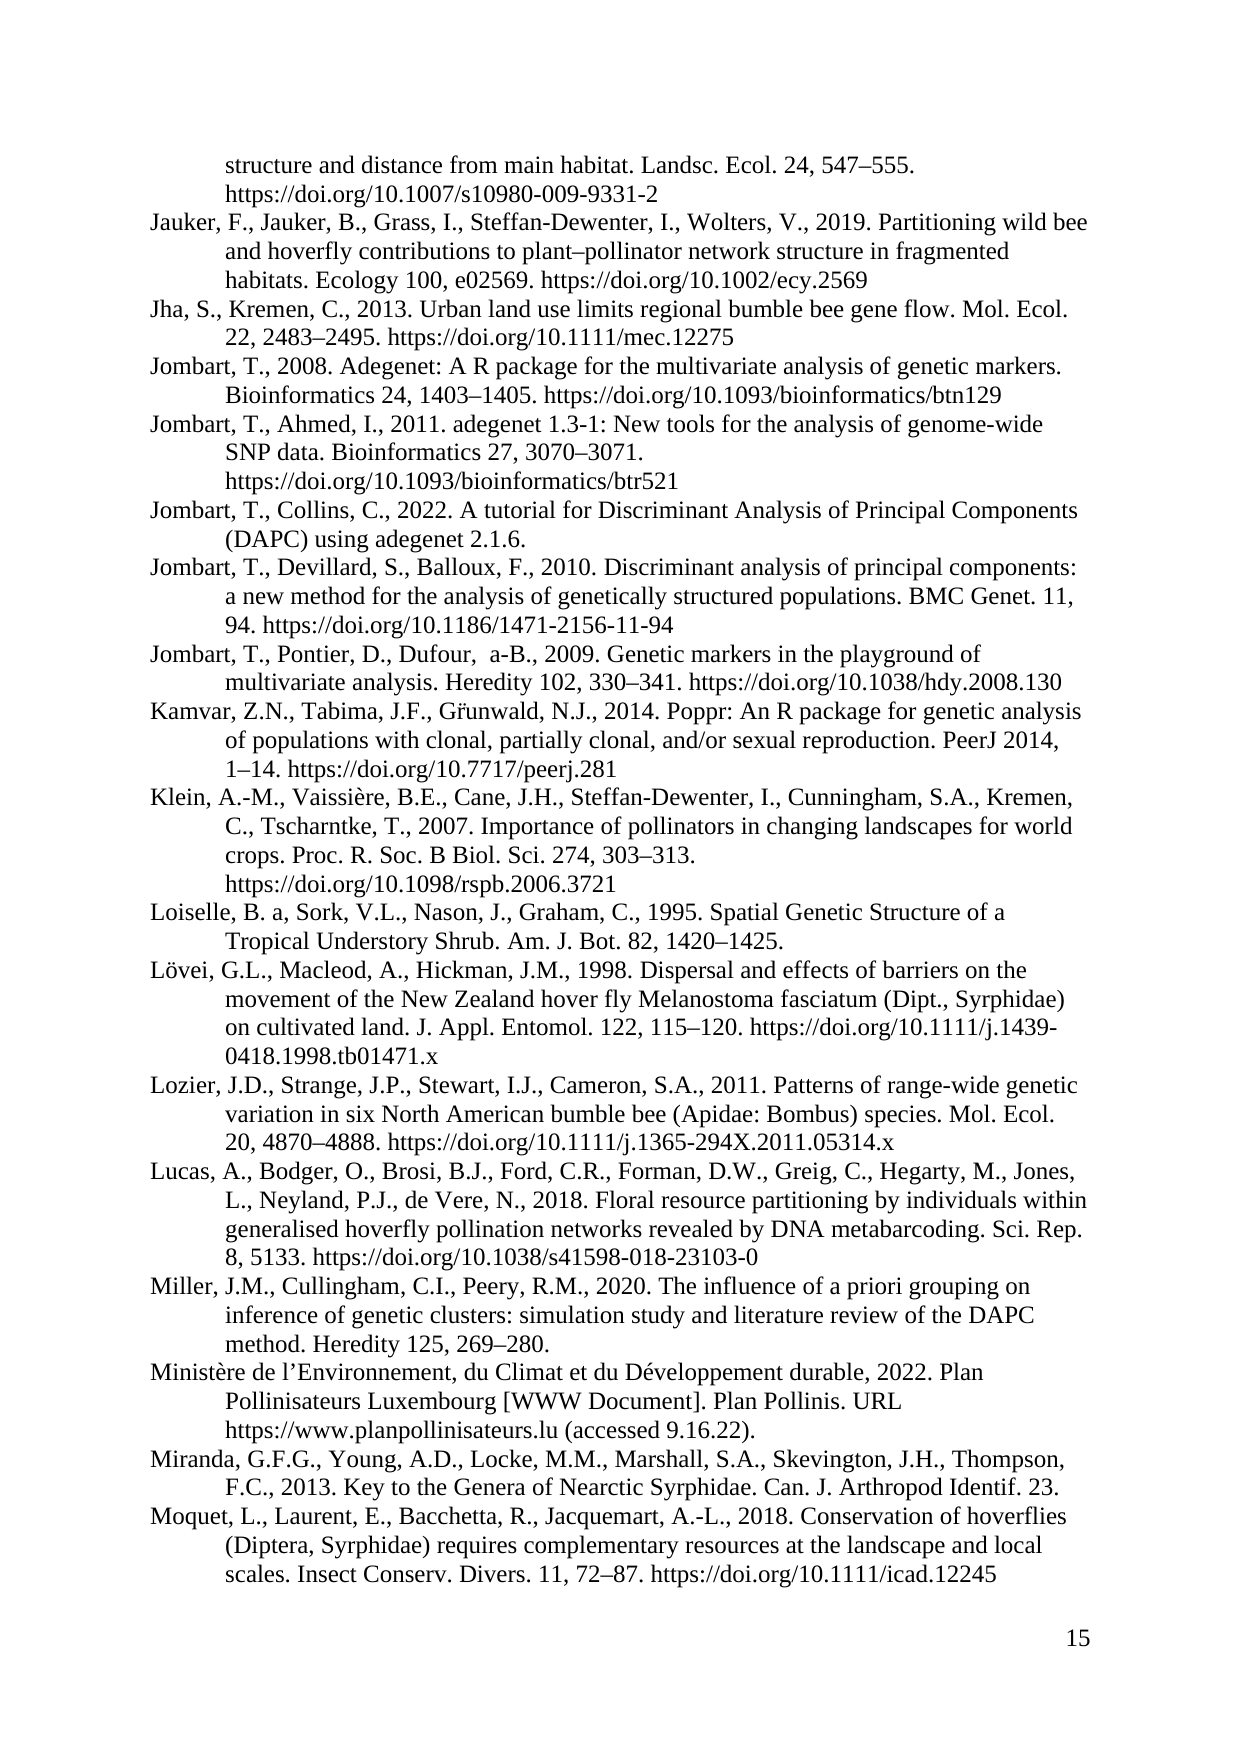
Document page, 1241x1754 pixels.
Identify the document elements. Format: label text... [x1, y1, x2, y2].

text Jombart, T., Pontier, D., Dufour, a-B., 2009. Genetic markers in the playground of multivariate analysis. Heredity 102, 330–341. https://doi.org/10.1038/hdy.2008.130 [150, 639, 1090, 696]
text Lozier, J.D., Strange, J.P., Stewart, I.J., Cameron, S.A., 2011. Patterns of range-wide genetic variation in six North American bumble bee (Apidae: Bombus) species. Mol. Ecol. 20, 4870–4888. https://doi.org/10.1111/j.1365-294X.2011.05314.x [150, 1070, 1090, 1156]
text Loiselle, B. a, Sork, V.L., Nason, J., Graham, C., 1995. Spatial Genetic Structure of a Tropical Understory Shrub. Am. J. Bot. 82, 1420–1425. [150, 897, 1090, 955]
text Miranda, G.F.G., Young, A.D., Locke, M.M., Marshall, S.A., Skevington, J.H., Thompson, F.C., 2013. Key to the Genera of Nearctic Syrphidae. Can. J. Arthropod Identif. 23. [150, 1444, 1090, 1501]
text Klein, A.-M., Vaissière, B.E., Cane, J.H., Steffan-Dewenter, I., Cunningham, S.A., Kremen, C., Tscharntke, T., 2007. Importance of pollinators in changing landscapes for world crops. Proc. R. Soc. B Biol. Sci. 274, 303–313. https://doi.org/10.1098/rspb.2006.3721 [150, 782, 1090, 897]
text Jauker, F., Jauker, B., Grass, I., Steffan-Dewenter, I., Wolters, V., 2019. Partitioning wild bee and hoverfly contributions to plant–pollinator network structure in fragmented habitats. Ecology 100, e02569. https://doi.org/10.1002/ecy.2569 [150, 207, 1090, 294]
text Jombart, T., Ahmed, I., 2011. adegenet 1.3-1: New tools for the analysis of genome-wide SNP data. Bioinformatics 27, 3070–3071. https://doi.org/10.1093/bioinformatics/btr521 [150, 409, 1090, 495]
text Jha, S., Kremen, C., 2013. Urban land use limits regional bumble bee gene flow. Mol. Ecol. 22, 2483–2495. https://doi.org/10.1111/mec.12275 [150, 294, 1090, 351]
text Lövei, G.L., Macleod, A., Hickman, J.M., 1998. Dispersal and effects of barriers on the movement of the New Zealand hover fly Melanostoma fasciatum (Dipt., Syrphidae) on cultivated land. J. Appl. Entomol. 122, 115–120. https://doi.org/10.1111/j.1439-0418.1998.tb01471.x [150, 955, 1090, 1070]
text Miller, J.M., Cullingham, C.I., Peery, R.M., 2020. The influence of a priori grouping on inference of genetic clusters: simulation study and literature review of the DAPC method. Heredity 125, 269–280. [150, 1271, 1090, 1357]
text Jombart, T., Collins, C., 2022. A tutorial for Discriminant Analysis of Principal Components (DAPC) using adegenet 2.1.6. [150, 495, 1090, 552]
text Ministère de l’Environnement, du Climat et du Développement durable, 2022. Plan Pollinisateurs Luxembourg [WWW Document]. Plan Pollinis. URL https://www.planpollinisateurs.lu (accessed 9.16.22). [150, 1357, 1090, 1444]
text Kamvar, Z.N., Tabima, J.F., Gr̈unwald, N.J., 2014. Poppr: An R package for genetic analysis of populations with clonal, partially clonal, and/or sexual reproduction. PeerJ 2014, 1–14. https://doi.org/10.7717/peerj.281 [150, 696, 1090, 782]
text Lucas, A., Bodger, O., Brosi, B.J., Ford, C.R., Forman, D.W., Greig, C., Hegarty, M., Jones, L., Neyland, P.J., de Vere, N., 2018. Floral resource partitioning by individuals within generalised hoverfly pollination networks revealed by DNA metabarcoding. Sci. Rep. 8, 5133. https://doi.org/10.1038/s41598-018-23103-0 [150, 1156, 1090, 1271]
text Jombart, T., Devillard, S., Balloux, F., 2010. Discriminant analysis of principal components: a new method for the analysis of genetically structured populations. BMC Genet. 11, 94. https://doi.org/10.1186/1471-2156-11-94 [150, 552, 1090, 639]
text Moquet, L., Laurent, E., Bacchetta, R., Jacquemart, A.-L., 2018. Conservation of hoverflies (Diptera, Syrphidae) requires complementary resources at the landscape and local scales. Insect Conserv. Divers. 11, 72–87. https://doi.org/10.1111/icad.12245 [150, 1501, 1090, 1587]
text Jombart, T., 2008. Adegenet: A R package for the multivariate analysis of genetic markers. Bioinformatics 24, 1403–1405. https://doi.org/10.1093/bioinformatics/btn129 [150, 351, 1090, 409]
